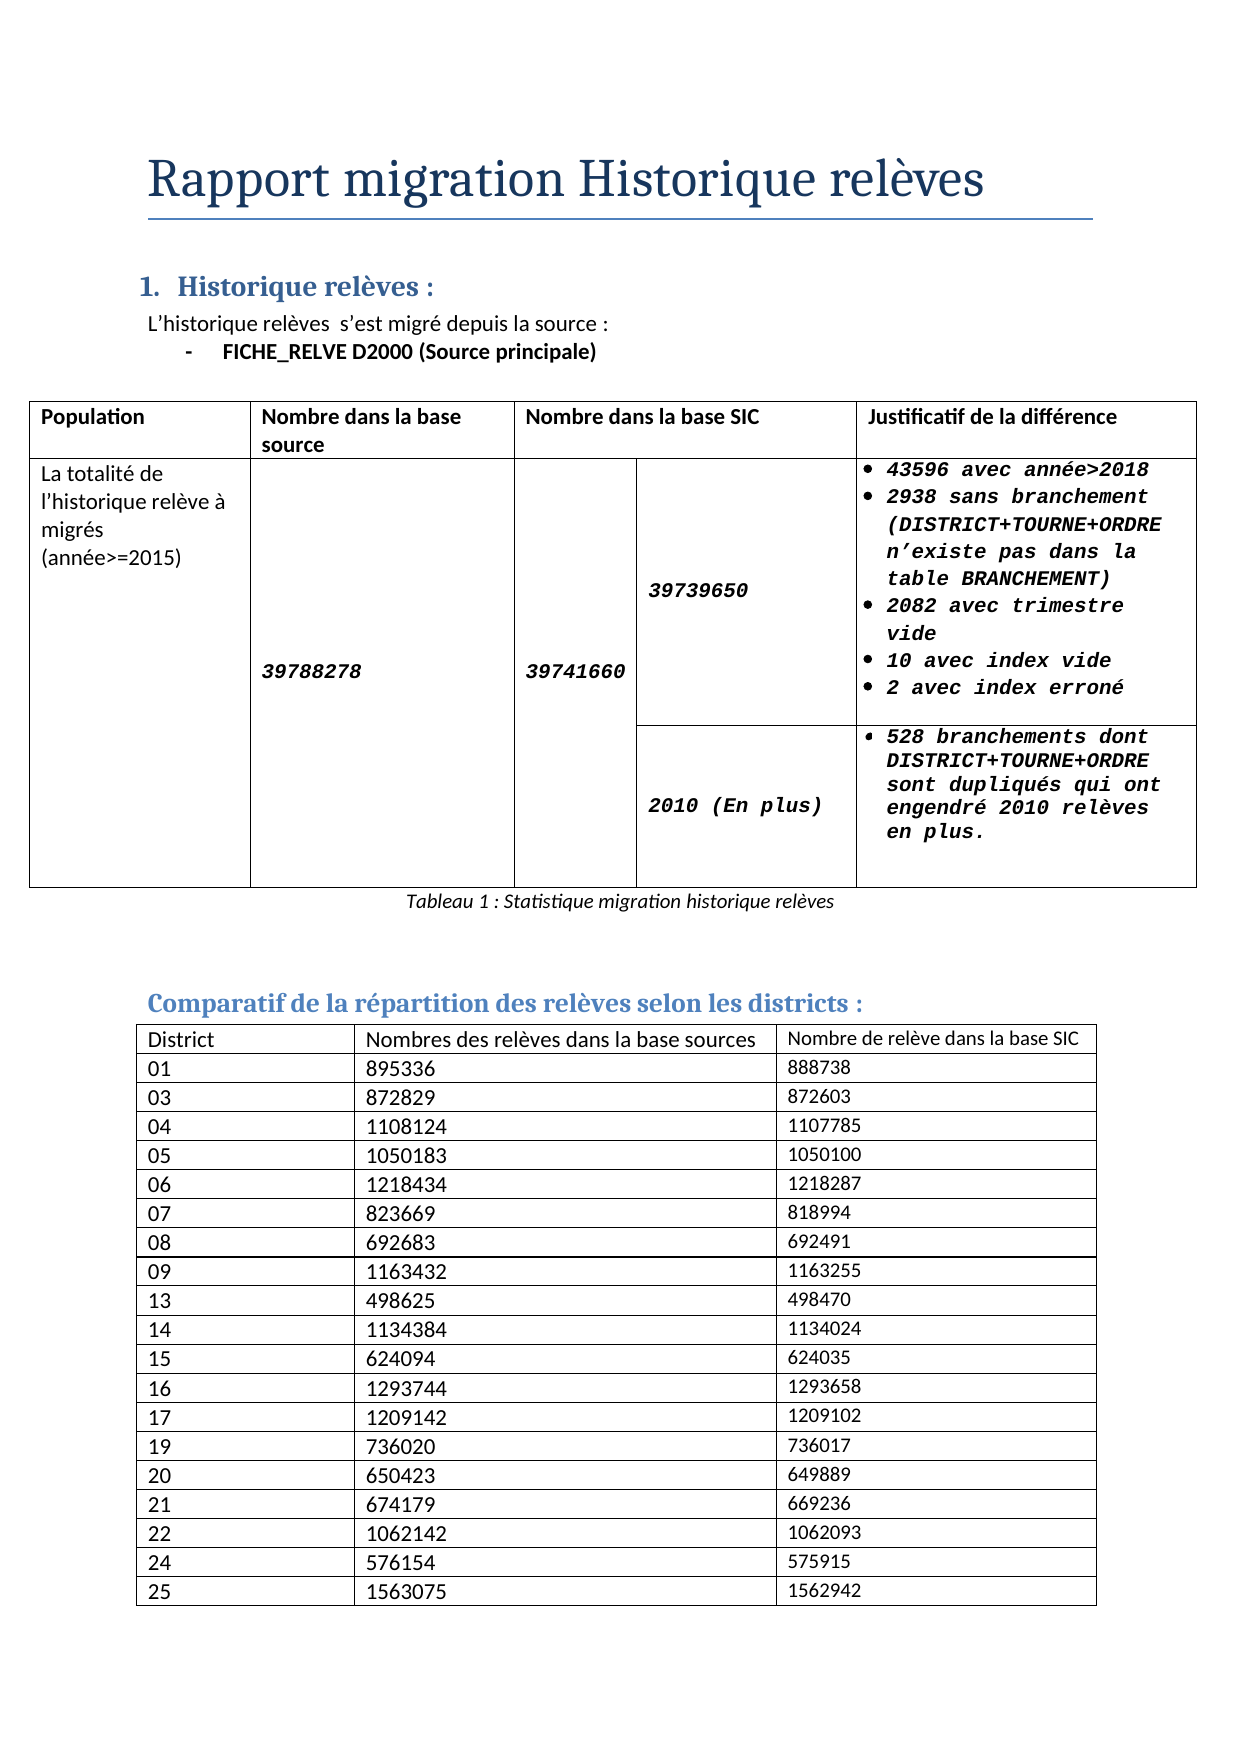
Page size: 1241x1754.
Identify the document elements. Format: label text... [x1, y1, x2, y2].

table_cell 528 branchements dont DISTRICT+TOURNE+ORDRE sont dupliqués qui ont engendré 2010 relèves en plus. [857, 726, 1196, 887]
table_cell 1163255 [777, 1258, 1096, 1285]
title Rapport migration Historique relèves [148, 148, 1093, 218]
table_cell 498625 [355, 1286, 776, 1314]
table_cell 13 [137, 1286, 354, 1314]
table_cell 575915 [777, 1548, 1096, 1576]
table_cell 08 [137, 1228, 354, 1256]
table_cell 1209142 [355, 1403, 776, 1431]
table_cell 1293658 [777, 1374, 1096, 1402]
table_cell 1163432 [355, 1258, 776, 1285]
table_cell 1293744 [355, 1374, 776, 1402]
subtitle Historique relèves : [140, 270, 1093, 304]
table_cell 498470 [777, 1286, 1096, 1314]
table_cell 872829 [355, 1083, 776, 1111]
table_cell 1062142 [355, 1519, 776, 1547]
table_cell 17 [137, 1403, 354, 1431]
table_cell 15 [137, 1345, 354, 1373]
table_cell 04 [137, 1112, 354, 1140]
table_cell 1563075 [355, 1577, 776, 1605]
table_cell 823669 [355, 1199, 776, 1227]
table_header Nombre de relève dans la base SIC [777, 1025, 1096, 1053]
text Tableau 1 : Statistique migration historique relèves [148, 888, 1093, 913]
table_cell 1062093 [777, 1519, 1096, 1547]
table_cell 576154 [355, 1548, 776, 1576]
table_cell 872603 [777, 1083, 1096, 1111]
table_cell 649889 [777, 1461, 1096, 1489]
table_cell 22 [137, 1519, 354, 1547]
table_cell 1134384 [355, 1316, 776, 1343]
table_header District [137, 1025, 354, 1053]
table_cell 25 [137, 1577, 354, 1605]
list FICHE_RELVE D2000 (Source principale) [185, 337, 1093, 365]
table_cell 736020 [355, 1432, 776, 1460]
table_cell 1050183 [355, 1141, 776, 1169]
table_cell 39741660 [515, 459, 636, 887]
table_cell 1107785 [777, 1112, 1096, 1140]
table_header Nombres des relèves dans la base sources [355, 1025, 776, 1053]
table_header Nombre dans la base source [251, 402, 514, 458]
table_cell 736017 [777, 1432, 1096, 1460]
table_cell 1209102 [777, 1403, 1096, 1431]
table_cell 624035 [777, 1345, 1096, 1373]
subtitle Comparatif de la répartition des relèves selon les districts : [148, 988, 1093, 1019]
table_cell 818994 [777, 1199, 1096, 1227]
table_cell 895336 [355, 1054, 776, 1082]
text L’historique relèves s’est migré depuis la source : [148, 309, 1093, 337]
table_cell 16 [137, 1374, 354, 1402]
table_cell 06 [137, 1170, 354, 1198]
table_cell 43596 avec année>2018 2938 sans branchement (DISTRICT+TOURNE+ORDRE n’existe pas dans la table BRANCHEMENT) 2082 avec trimestre vide 10 avec index vide 2 avec index erroné [857, 459, 1196, 725]
table_cell 674179 [355, 1490, 776, 1518]
table_cell 20 [137, 1461, 354, 1489]
table_cell 03 [137, 1083, 354, 1111]
table_cell 09 [137, 1258, 354, 1285]
table_cell 05 [137, 1141, 354, 1169]
table_cell 24 [137, 1548, 354, 1576]
table_header Nombre dans la base SIC [515, 402, 856, 458]
table_cell 692683 [355, 1228, 776, 1256]
table_cell 888738 [777, 1054, 1096, 1082]
table_cell 07 [137, 1199, 354, 1227]
table_cell 21 [137, 1490, 354, 1518]
table_cell 1108124 [355, 1112, 776, 1140]
table_cell 692491 [777, 1228, 1096, 1256]
table_cell 14 [137, 1316, 354, 1343]
table_cell 1562942 [777, 1577, 1096, 1605]
table_cell 39739650 [637, 459, 856, 725]
table_cell 650423 [355, 1461, 776, 1489]
table_header Justificatif de la différence [857, 402, 1196, 458]
table_cell 1050100 [777, 1141, 1096, 1169]
table_cell 669236 [777, 1490, 1096, 1518]
table_cell La totalité de l’historique relève à migrés (année>=2015) [30, 459, 250, 887]
table_cell 1134024 [777, 1316, 1096, 1343]
table_cell 624094 [355, 1345, 776, 1373]
table_cell 1218434 [355, 1170, 776, 1198]
table_cell 2010 (En plus) [637, 726, 856, 887]
table_cell 01 [137, 1054, 354, 1082]
table_cell 1218287 [777, 1170, 1096, 1198]
table_cell 19 [137, 1432, 354, 1460]
table_cell 39788278 [251, 459, 514, 887]
table_header Population [30, 402, 250, 458]
